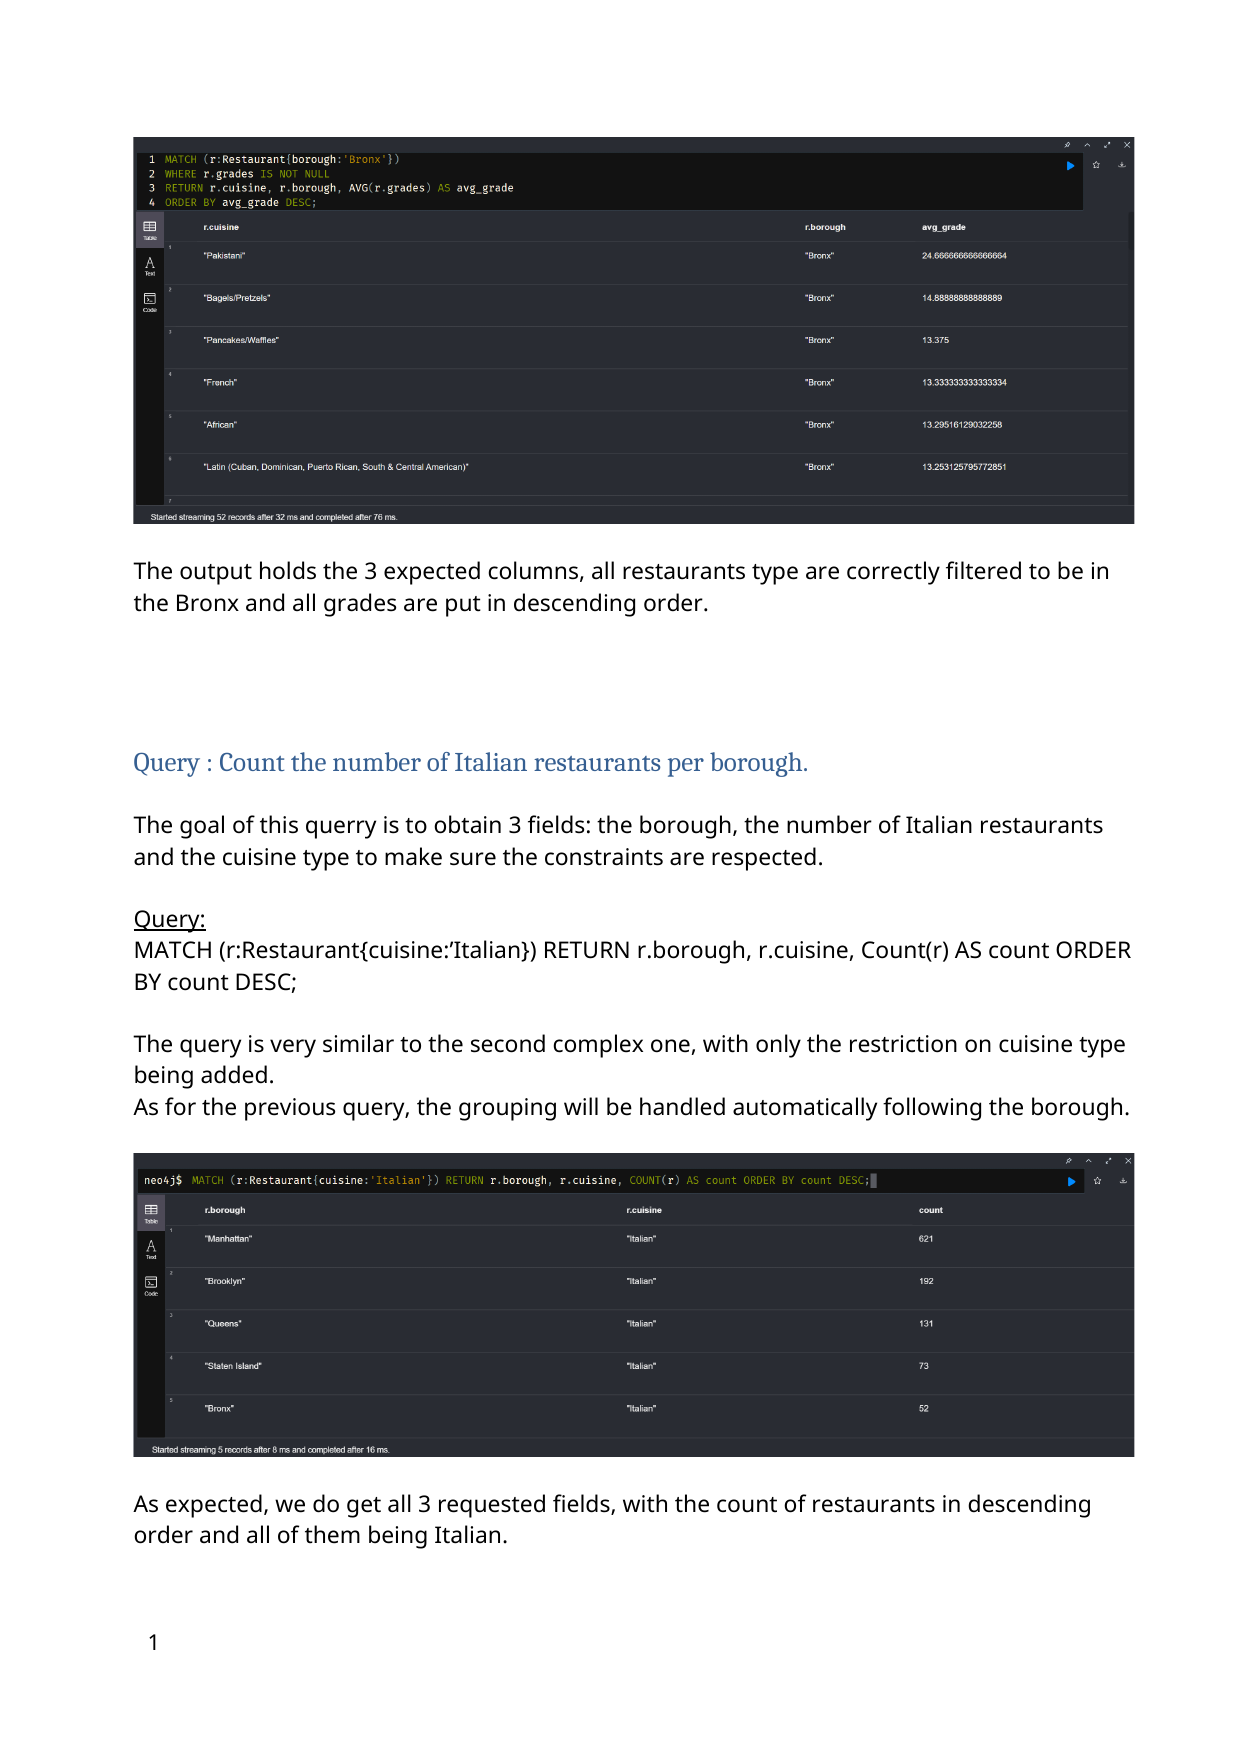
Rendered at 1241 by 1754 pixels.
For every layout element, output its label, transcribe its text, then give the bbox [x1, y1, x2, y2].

subtitle Query : Count the number of Italian restaurants per borough. [133, 747, 1134, 778]
picture [133, 137, 1135, 524]
text MATCH (r:Restaurant{cuisine:’Italian}) RETURN r.borough, r.cuisine, Count(r) AS count ORDER BY count DESC; [133, 934, 1134, 997]
text The goal of this querry is to obtain 3 fields: the borough, the number of Italian restaurants and the cuisine type to make sure the constraints are respected. [133, 809, 1134, 872]
text Query: [133, 903, 1134, 934]
text As expected, we do get all 3 requested fields, with the count of restaurants in descending order and all of them being Italian. [133, 1488, 1134, 1550]
picture [133, 1153, 1135, 1457]
text The query is very similar to the second complex one, with only the restriction on cuisine type being added. As for the previous query, the grouping will be handled automatically following the borough. [133, 1028, 1134, 1122]
text The output holds the 3 expected columns, all restaurants type are correctly filtered to be in the Bronx and all grades are put in descending order. [133, 555, 1134, 618]
